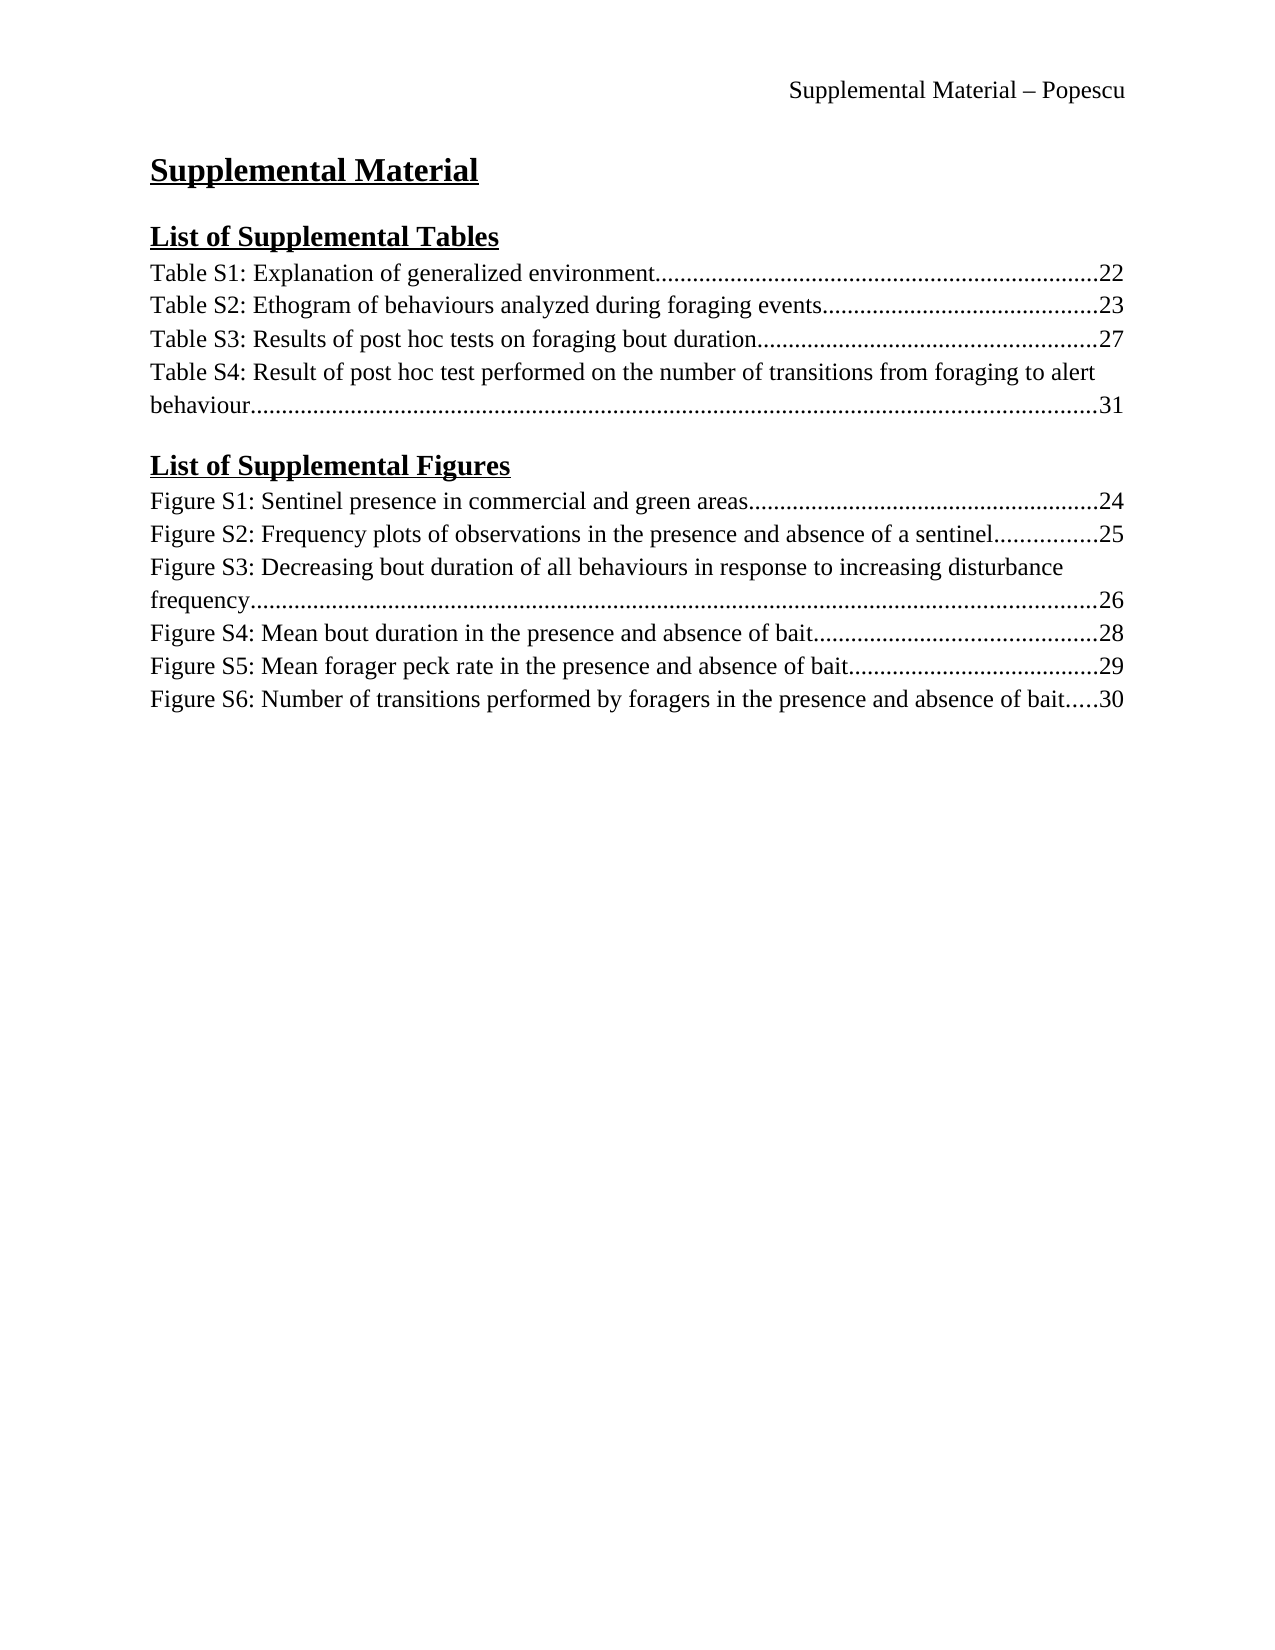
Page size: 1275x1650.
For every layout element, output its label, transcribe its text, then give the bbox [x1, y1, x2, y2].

text Table S3: Results of post hoc tests on foraging bout duration 27 [150, 324, 1125, 352]
subtitle List of Supplemental Tables [150, 219, 1125, 253]
text Figure S2: Frequency plots of observations in the presence and absence of a sentinel 25 [150, 519, 1125, 548]
subtitle List of Supplemental Figures [150, 448, 1125, 481]
title Supplemental Material [150, 150, 1125, 188]
text Figure S6: Number of transitions performed by foragers in the presence and absence of bait 30 [150, 684, 1125, 713]
text Figure S5: Mean forager peck rate in the presence and absence of bait 29 [150, 651, 1125, 680]
text Table S2: Ethogram of behaviours analyzed during foraging events 23 [150, 291, 1125, 319]
text Figure S1: Sentinel presence in commercial and green areas 24 [150, 486, 1125, 515]
text Figure S3: Decreasing bout duration of all behaviours in response to increasing disturbance frequency 26 [150, 552, 1125, 614]
text Table S4: Result of post hoc test performed on the number of transitions from foraging to alert behaviour 31 [150, 357, 1125, 418]
text Figure S4: Mean bout duration in the presence and absence of bait 28 [150, 618, 1125, 647]
text Table S1: Explanation of generalized environment 22 [150, 258, 1125, 286]
